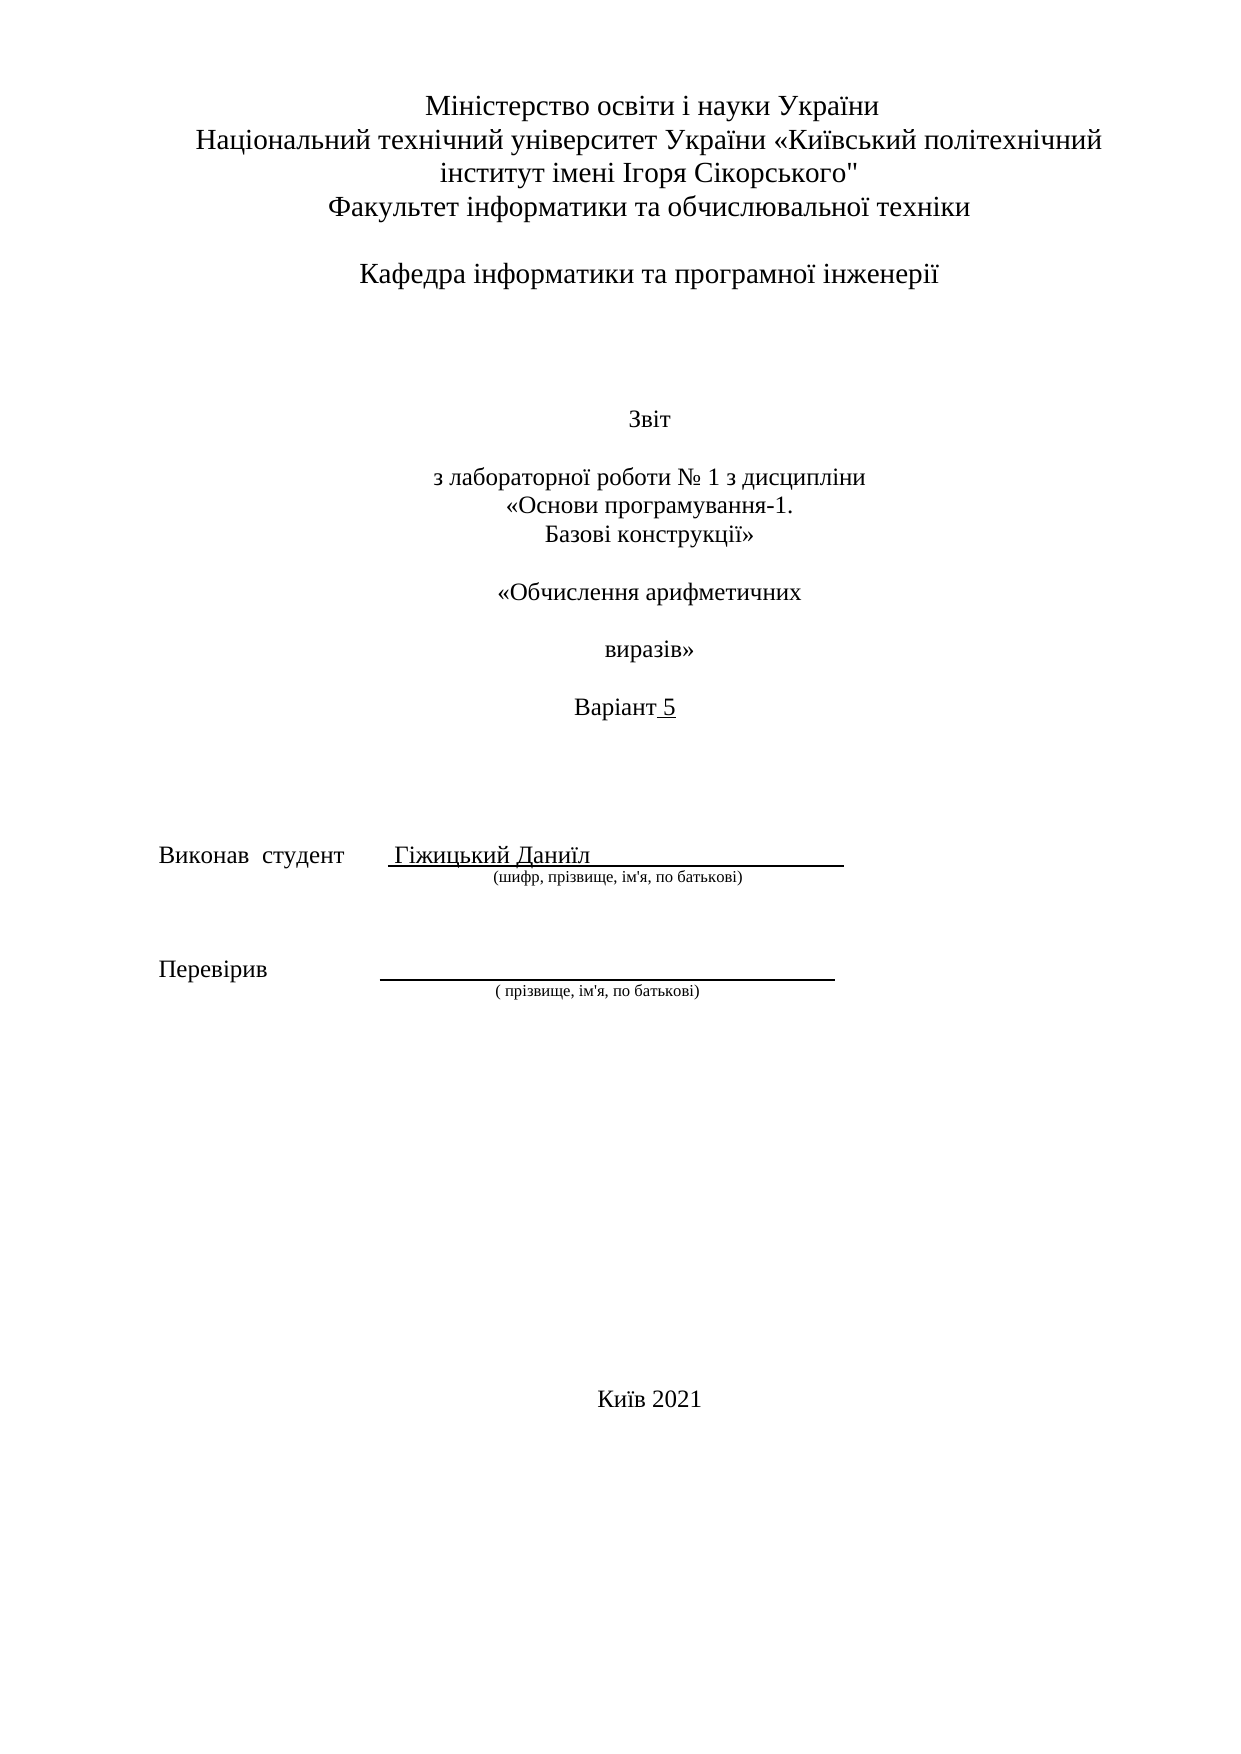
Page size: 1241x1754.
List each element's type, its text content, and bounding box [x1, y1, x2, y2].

text Варіант 5 [452, 692, 847, 720]
text з лабораторної роботи № 1 з дисципліни [153, 462, 1146, 490]
text (шифр, прізвище, ім'я, по батькові) [526, 872, 1152, 886]
text Звіт [153, 404, 1146, 433]
text Перевірив [158, 954, 1152, 983]
text Міністерство освіти і науки України [153, 88, 1146, 122]
text Київ 2021 [148, 1384, 1152, 1413]
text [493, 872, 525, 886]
text Національний технічний університет України «Київський політехнічний інститут імені Ігоря Сікорського" [153, 122, 1145, 189]
text «Обчислення арифметичних виразів» [452, 577, 847, 663]
text ( прізвище, ім'я, по батькові) [497, 986, 1152, 999]
text «Основи програмування-1. [153, 490, 1146, 519]
text Виконав студент Гіжицький Даниїл [158, 840, 1152, 869]
text Факультет інформатики та обчислювальної техніки Кафедра інформатики та програмної інженерії [324, 189, 974, 290]
text Базові конструкції» [153, 519, 1146, 548]
